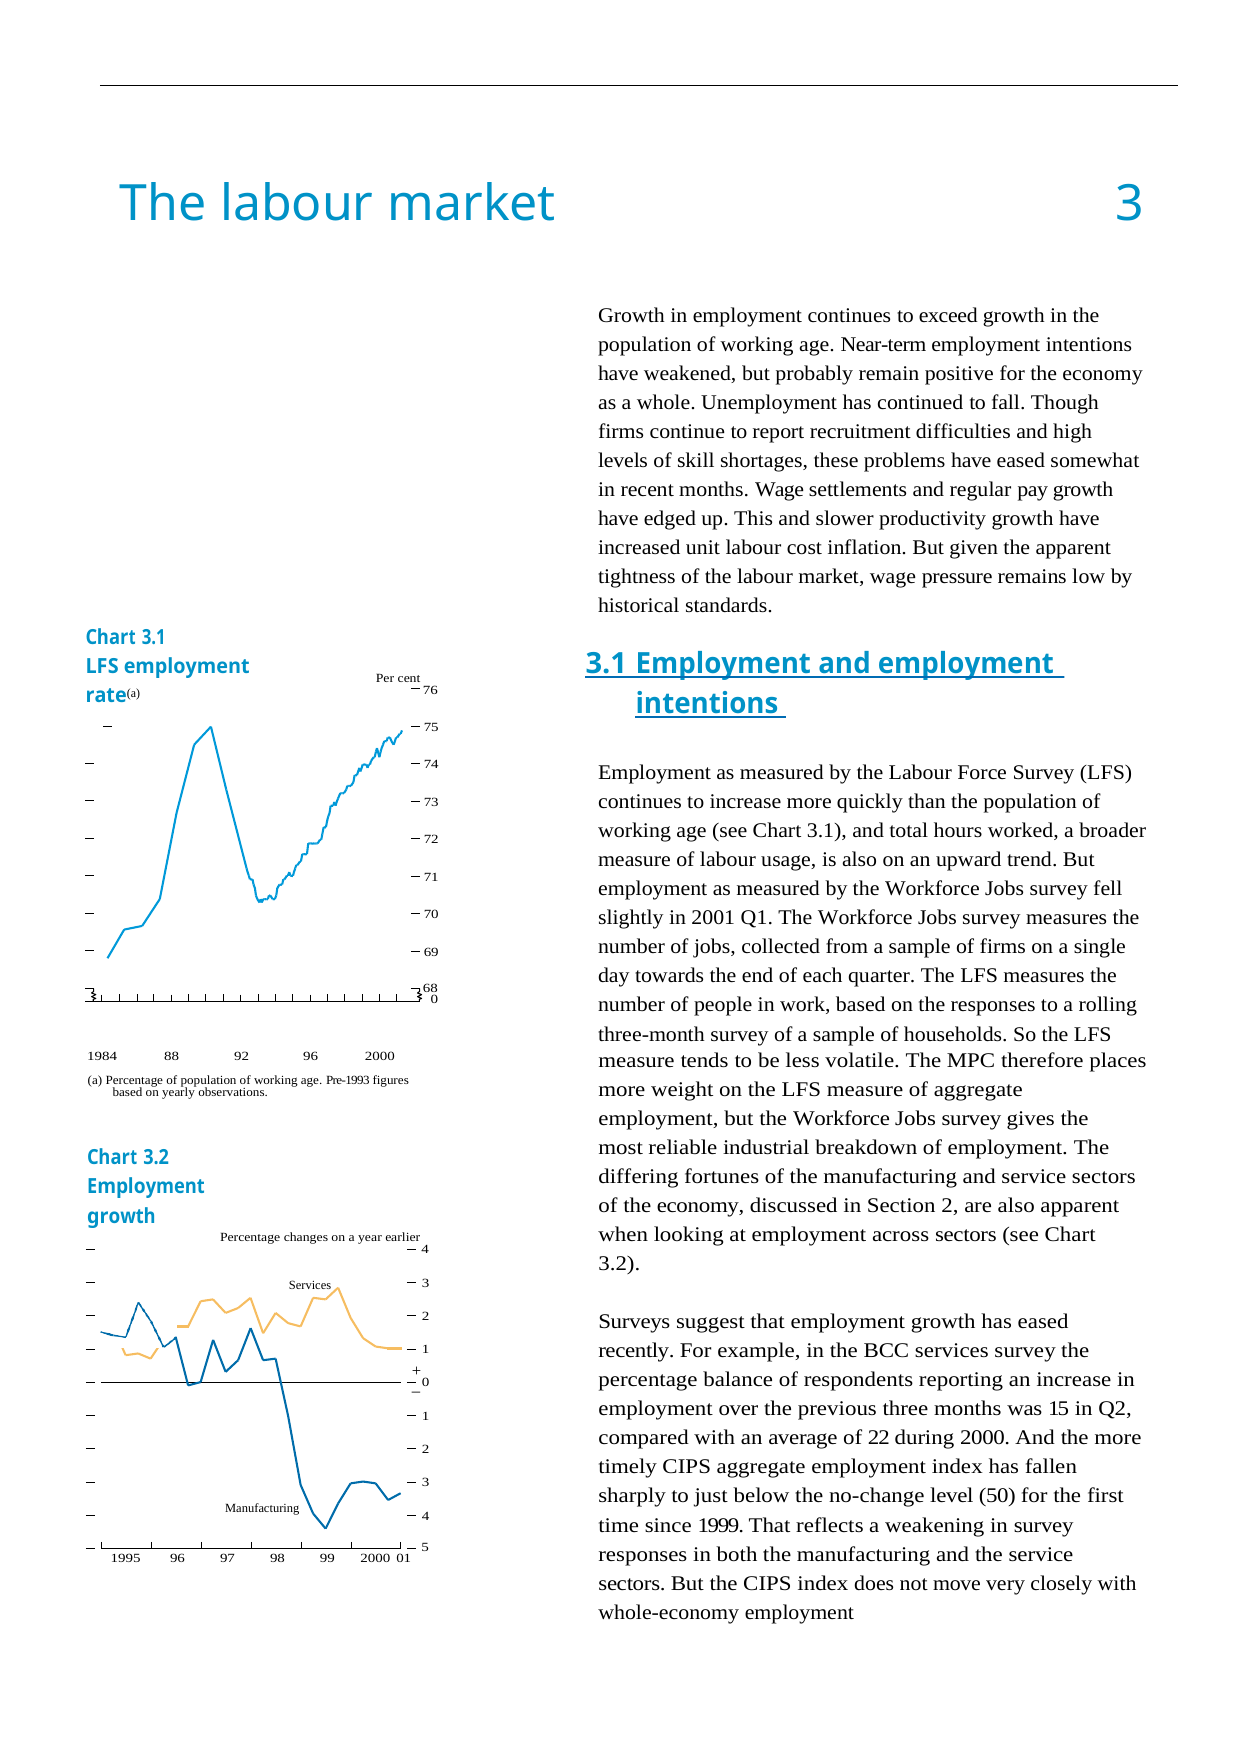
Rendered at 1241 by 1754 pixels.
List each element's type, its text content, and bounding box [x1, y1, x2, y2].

text 70 [359, 907, 438, 921]
subtitle Employment and employment intentions [585, 643, 1173, 722]
text 1 [69, 1342, 429, 1356]
text Surveys suggest that employment growth has eased recently. For example, in the BCC services survey the percentage balance of respondents reporting an increase in employment over the previous three months was 15 in Q2, compared with an average of 22 during 2000. And the more timely CIPS aggregate employment index has fallen sharply to just below the no-change level (50) for the first time since 1999. That reflects a weakening in survey responses in both the manufacturing and the service sectors. But the CIPS index does not move very closely with whole-economy employment [598, 1309, 1142, 1624]
text Employment as measured by the Labour Force Survey (LFS) continues to increase more quickly than the population of working age (see Chart 3.1), and total hours worked, a broader measure of labour usage, is also on an upward trend. But employment as measured by the Workforce Jobs survey fell slightly in 2001 Q1. The Workforce Jobs survey measures the number of jobs, collected from a sample of firms on a single day towards the end of each quarter. The LFS measures the number of people in work, based on the responses to a rolling three-month survey of a sample of households. So the LFS [598, 760, 1155, 1046]
text more weight on the LFS measure of aggregate employment, but the Workforce Jobs survey gives the most reliable industrial breakdown of employment. The differing fortunes of the manufacturing and service sectors of the economy, discussed in Section 2, are also apparent when looking at employment across sectors (see Chart 3.2). [598, 1077, 1139, 1275]
text (a) Percentage of population of working age. Pre-1993 figures based on yearly observations. [87, 1074, 433, 1099]
text Growth in employment continues to exceed growth in the population of working age. Near-term employment intentions have weakened, but probably remain positive for the economy as a whole. Unemployment has continued to fall. Though firms continue to report recruitment difficulties and high levels of skill shortages, these problems have eased somewhat in recent months. Wage settlements and regular pay growth have edged up. This and slower productivity growth have increased unit labour cost inflation. But given the apparent tightness of the labour market, wage pressure remains low by historical standards. [598, 302, 1145, 617]
text 75 [359, 720, 438, 734]
text 2 [69, 1308, 429, 1323]
text 0 [69, 1375, 429, 1389]
text 4 [69, 1508, 429, 1523]
text measure tends to be less volatile. The MPC therefore places [598, 1051, 1173, 1072]
text LFS employment rate(a) [85, 652, 292, 708]
text 3 [69, 1475, 429, 1489]
picture [99, 1323, 177, 1342]
subtitle Chart 3.1 [85, 622, 292, 651]
text 69 [359, 944, 438, 959]
text 74 [362, 757, 438, 772]
text 73 [359, 795, 438, 809]
text 71 [359, 869, 438, 884]
text 3 [69, 1275, 429, 1290]
picture [99, 1301, 177, 1308]
text 2 [69, 1442, 429, 1456]
subtitle Chart 3.2 Employment growth [87, 1142, 265, 1229]
text 68 [423, 982, 442, 995]
text 1 [69, 1408, 429, 1423]
text 72 [359, 832, 438, 846]
